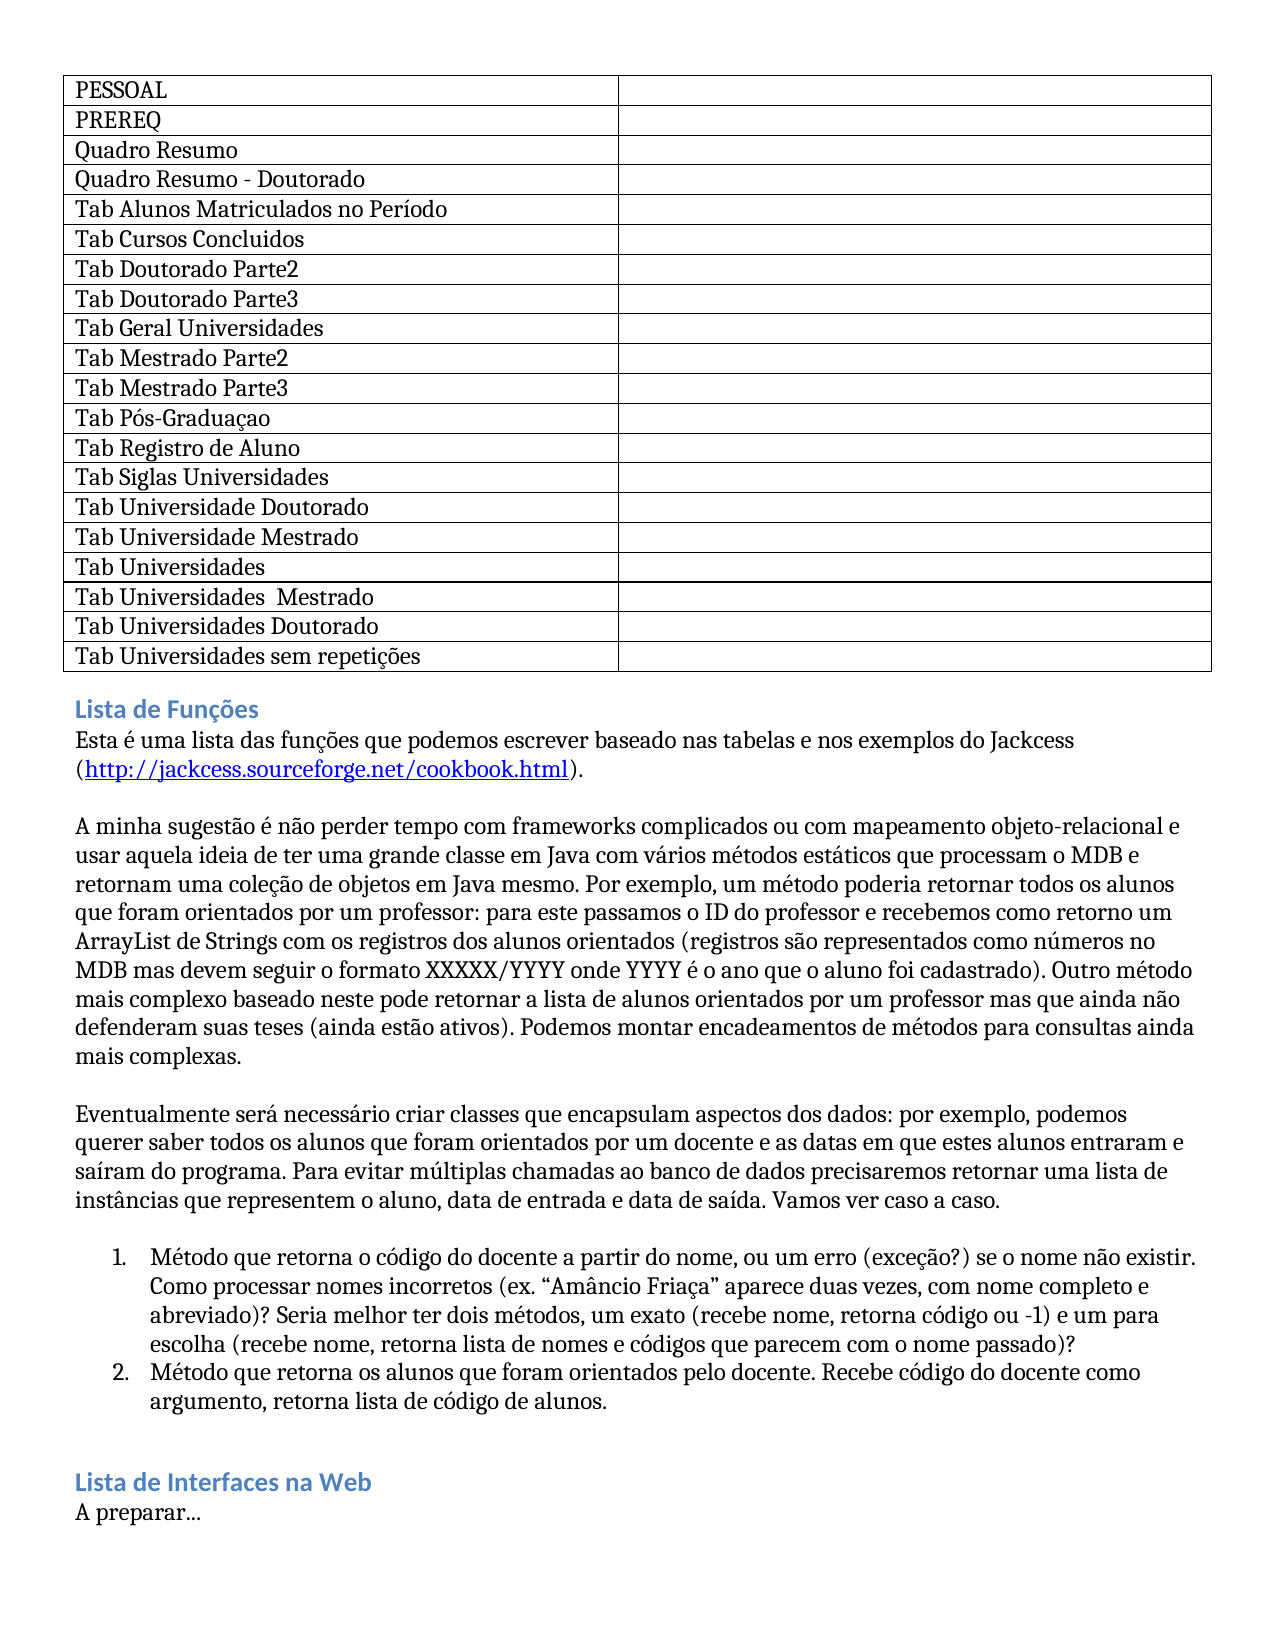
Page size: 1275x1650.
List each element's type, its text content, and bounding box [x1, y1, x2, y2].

table_cell [619, 374, 1211, 403]
table_cell [619, 344, 1211, 373]
table_cell Tab Universidades Doutorado [64, 612, 618, 641]
table_cell [619, 195, 1211, 224]
subtitle Lista de Interfaces na Web [75, 1465, 1200, 1498]
text Esta é uma lista das funções que podemos escrever baseado nas tabelas e nos exemplos do Jackcess (http://jackcess.sourceforge.net/cookbook.html). [75, 726, 1200, 783]
table_cell Tab Pós-Graduaçao [64, 404, 618, 432]
subtitle Lista de Funções [75, 693, 1200, 726]
table_cell PESSOAL [64, 76, 618, 105]
table_cell [619, 404, 1211, 432]
table_cell [619, 106, 1211, 134]
table_cell Tab Geral Universidades [64, 314, 618, 343]
table_cell [619, 165, 1211, 194]
table_cell [619, 642, 1211, 671]
table_cell Tab Doutorado Parte2 [64, 255, 618, 283]
table_cell [619, 434, 1211, 462]
table_cell Tab Universidade Mestrado [64, 523, 618, 552]
table_cell [619, 583, 1211, 611]
table_cell [619, 612, 1211, 641]
table_cell [619, 255, 1211, 283]
text A preparar... [75, 1498, 1200, 1527]
table_cell Tab Mestrado Parte3 [64, 374, 618, 403]
table_cell [619, 225, 1211, 254]
list Método que retorna os alunos que foram orientados pelo docente. Recebe código do docente como argumento, retorna lista de código de alunos. [112, 1358, 1200, 1416]
table_cell [619, 493, 1211, 522]
table_cell [619, 76, 1211, 105]
table_cell Tab Doutorado Parte3 [64, 285, 618, 313]
text A minha sugestão é não perder tempo com frameworks complicados ou com mapeamento objeto-relacional e usar aquela ideia de ter uma grande classe em Java com vários métodos estáticos que processam o MDB e retornam uma coleção de objetos em Java mesmo. Por exemplo, um método poderia retornar todos os alunos que foram orientados por um professor: para este passamos o ID do professor e recebemos como retorno um ArrayList de Strings com os registros dos alunos orientados (registros são representados como números no MDB mas devem seguir o formato XXXXX/YYYY onde YYYY é o ano que o aluno foi cadastrado). Outro método mais complexo baseado neste pode retornar a lista de alunos orientados por um professor mas que ainda não defenderam suas teses (ainda estão ativos). Podemos montar encadeamentos de métodos para consultas ainda mais complexas. [75, 812, 1200, 1071]
table_cell Tab Universidades Mestrado [64, 583, 618, 611]
table_cell [619, 523, 1211, 552]
table_cell [619, 553, 1211, 581]
table_cell Tab Registro de Aluno [64, 434, 618, 462]
list Método que retorna o código do docente a partir do nome, ou um erro (exceção?) se o nome não existir. Como processar nomes incorretos (ex. “Amâncio Friaça” aparece duas vezes, com nome completo e abreviado)? Seria melhor ter dois métodos, um exato (recebe nome, retorna código ou -1) e um para escolha (recebe nome, retorna lista de nomes e códigos que parecem com o nome passado)? [112, 1243, 1200, 1358]
table_cell Quadro Resumo [64, 136, 618, 164]
table_cell Tab Universidades sem repetições [64, 642, 618, 671]
table_cell [619, 463, 1211, 492]
table_cell [619, 314, 1211, 343]
table_cell PREREQ [64, 106, 618, 134]
table_cell Tab Siglas Universidades [64, 463, 618, 492]
table_cell Tab Mestrado Parte2 [64, 344, 618, 373]
text Eventualmente será necessário criar classes que encapsulam aspectos dos dados: por exemplo, podemos querer saber todos os alunos que foram orientados por um docente e as datas em que estes alunos entraram e saíram do programa. Para evitar múltiplas chamadas ao banco de dados precisaremos retornar uma lista de instâncias que representem o aluno, data de entrada e data de saída. Vamos ver caso a caso. [75, 1099, 1200, 1214]
table_cell Tab Universidade Doutorado [64, 493, 618, 522]
table_cell Tab Alunos Matriculados no Período [64, 195, 618, 224]
table_cell [619, 285, 1211, 313]
table_cell Quadro Resumo - Doutorado [64, 165, 618, 194]
table_cell Tab Universidades [64, 553, 618, 581]
table_cell Tab Cursos Concluidos [64, 225, 618, 254]
table_cell [619, 136, 1211, 164]
